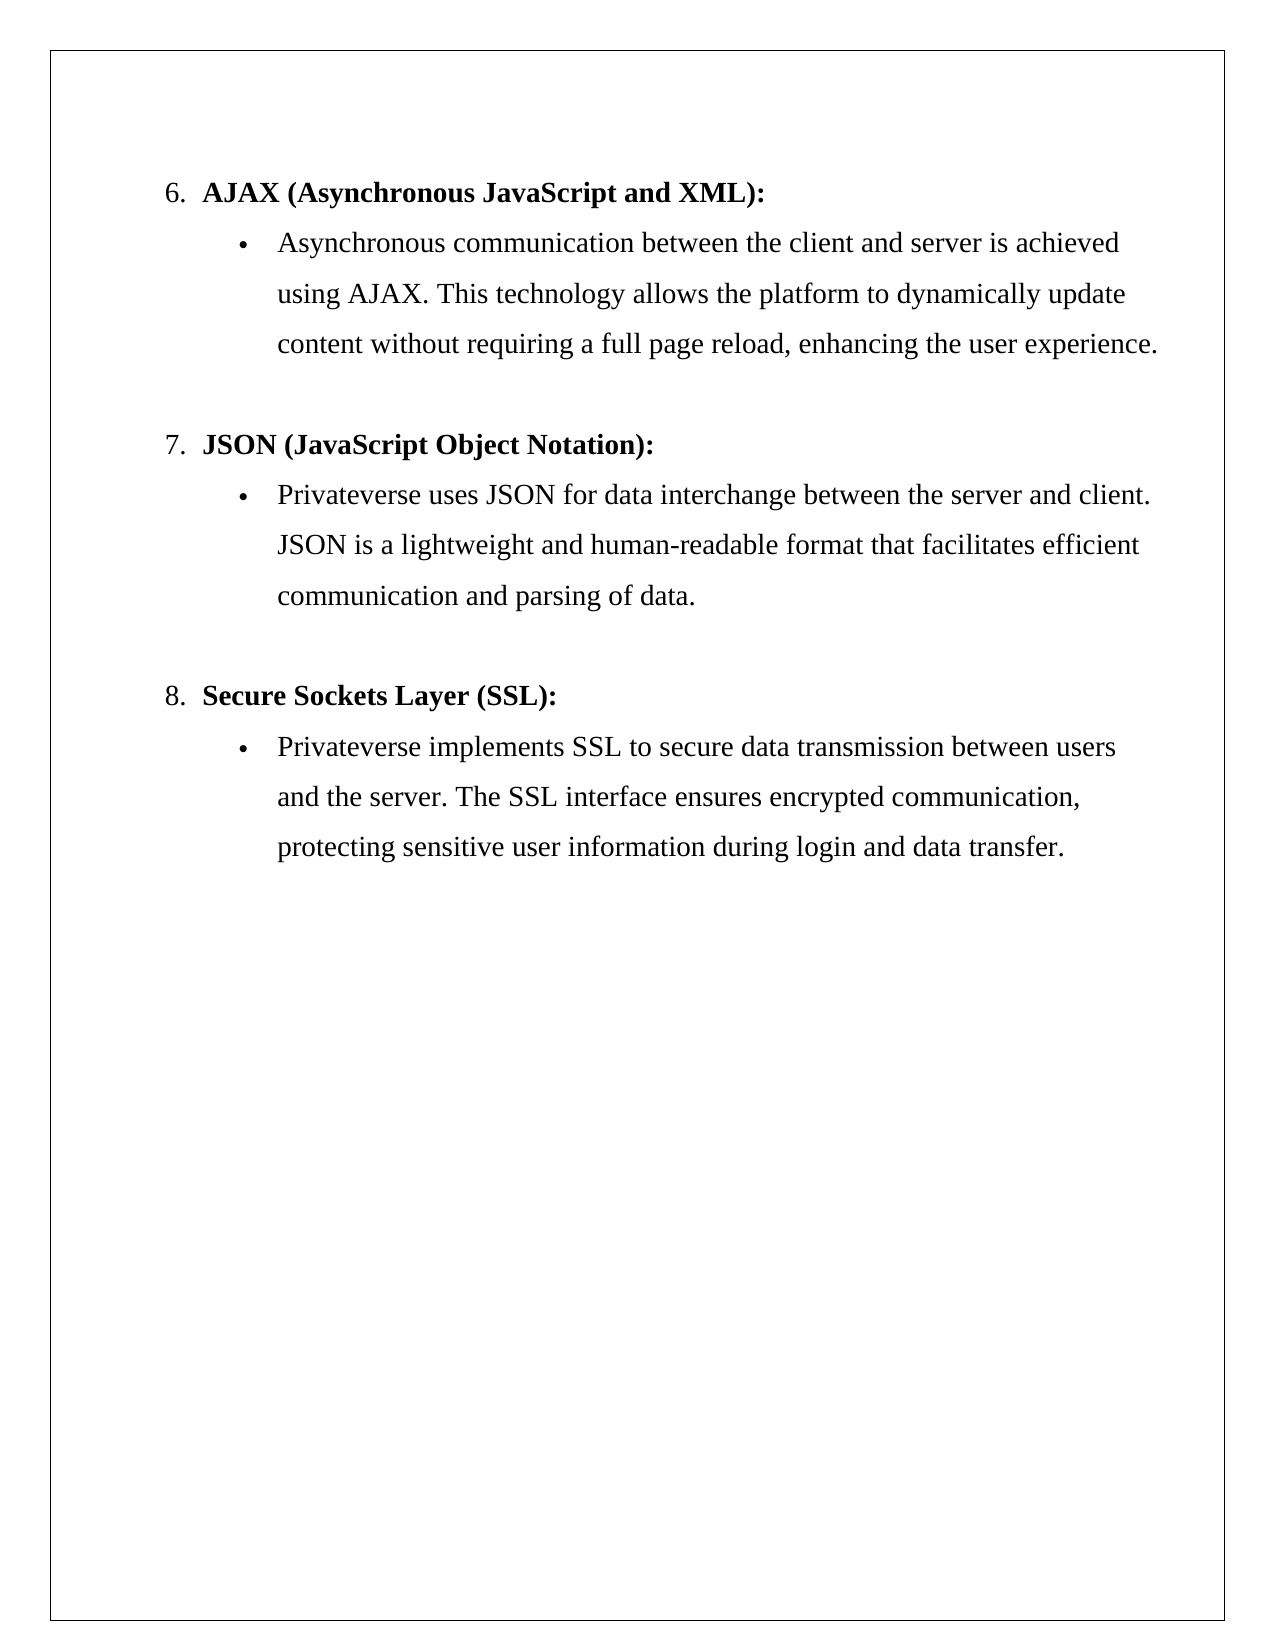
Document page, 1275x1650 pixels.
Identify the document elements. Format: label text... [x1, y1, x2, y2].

list Privateverse implements SSL to secure data transmission between users and the server. The SSL interface ensures encrypted communication, protecting sensitive user information during login and data transfer. [239, 729, 1162, 863]
list JSON (JavaScript Object Notation): [164, 427, 1162, 460]
list Asynchronous communication between the client and server is achieved using AJAX. This technology allows the platform to dynamically update content without requiring a full page reload, enhancing the user experience. [239, 226, 1162, 360]
list Secure Sockets Layer (SSL): [164, 678, 1162, 712]
list Privateverse uses JSON for data interchange between the server and client. JSON is a lightweight and human-readable format that facilitates efficient communication and parsing of data. [239, 477, 1162, 611]
list AJAX (Asynchronous JavaScript and XML): [164, 175, 1162, 209]
